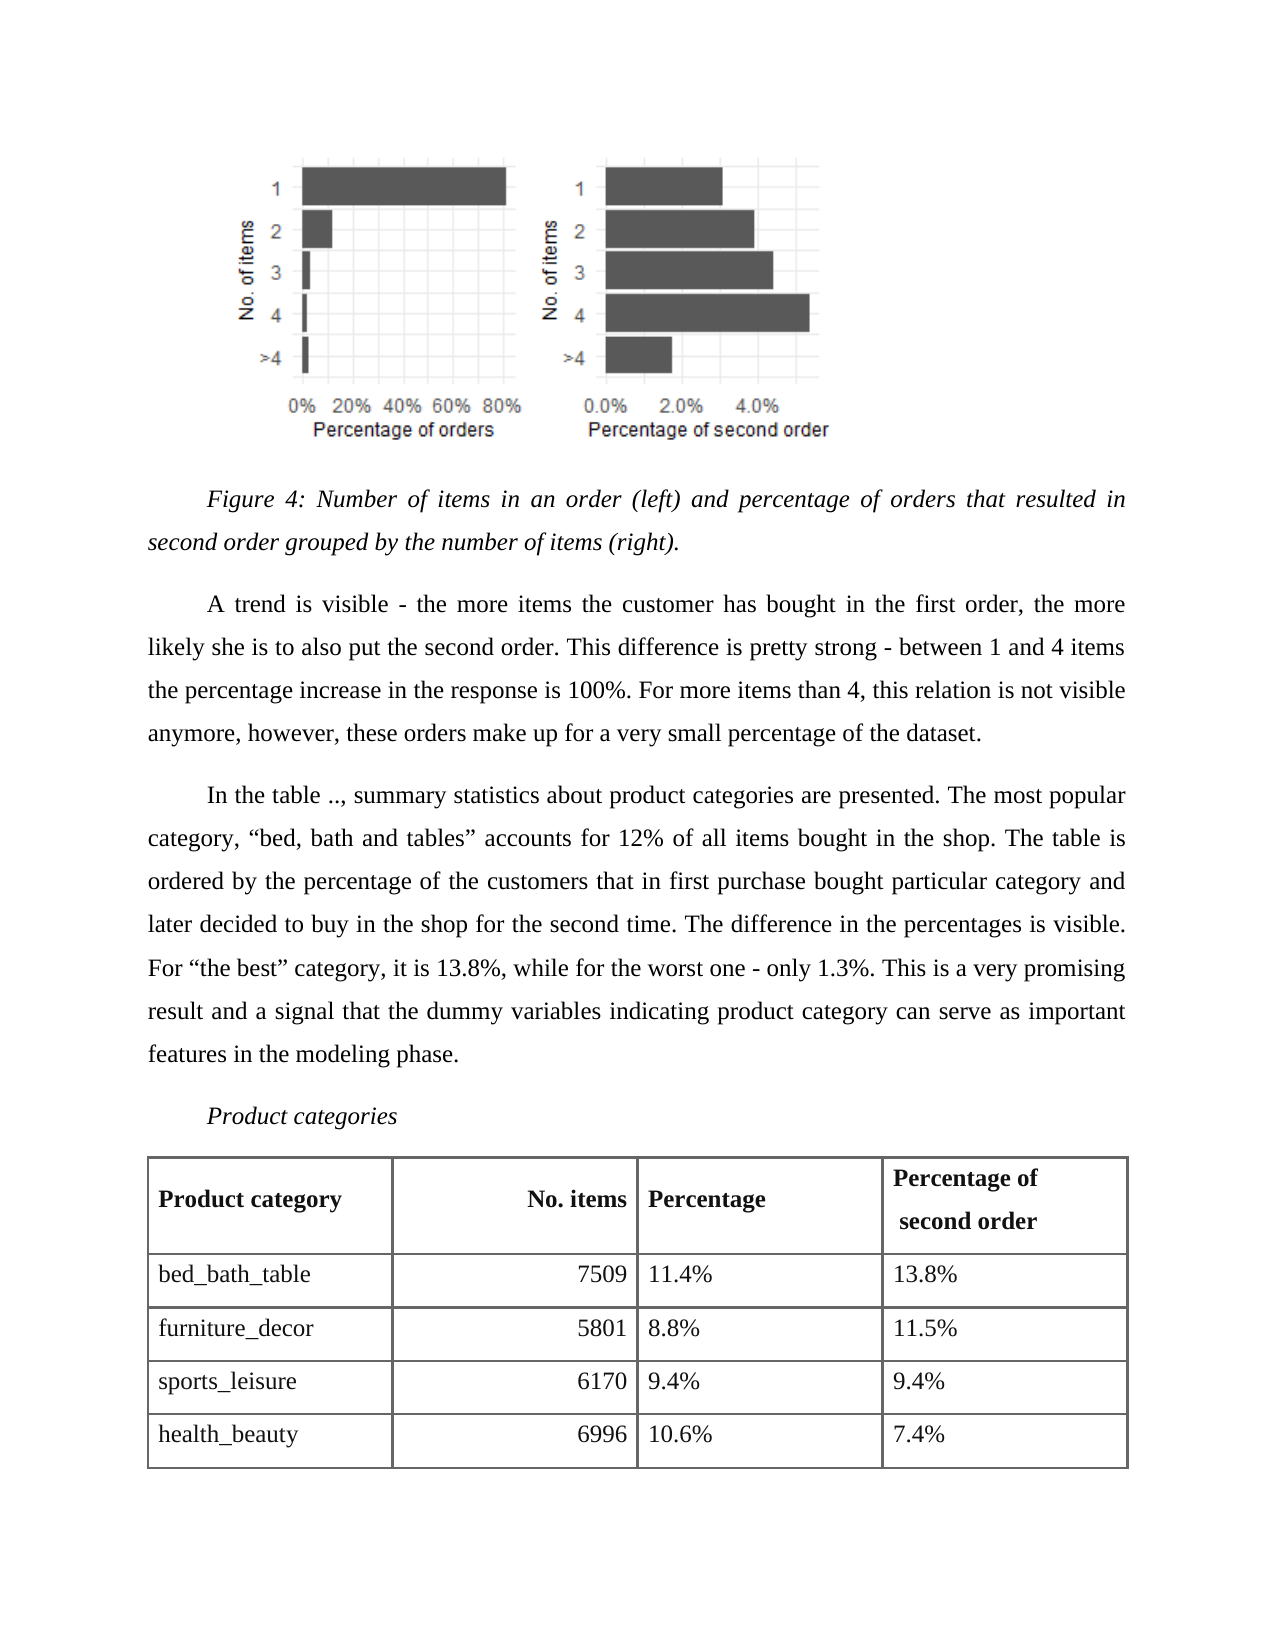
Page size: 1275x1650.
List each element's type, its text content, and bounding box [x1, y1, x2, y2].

table_cell 9.4% [884, 1362, 1126, 1413]
table_cell 11.4% [639, 1255, 881, 1306]
table_header Percentage [639, 1159, 881, 1253]
table_header Product category [149, 1159, 391, 1253]
text Product categories [148, 1101, 1127, 1129]
table_cell health_beauty [149, 1415, 391, 1467]
table_cell 6170 [394, 1362, 636, 1413]
text Figure 4: Number of items in an order (left) and percentage of orders that resulted in second order grouped by the number of items (right). [148, 484, 1127, 556]
table_cell furniture_decor [149, 1309, 391, 1360]
table_cell bed_bath_table [149, 1255, 391, 1306]
picture [225, 147, 832, 451]
table_cell 10.6% [639, 1415, 881, 1467]
table_cell 8.8% [639, 1309, 881, 1360]
table_cell sports_leisure [149, 1362, 391, 1413]
text A trend is visible - the more items the customer has bought in the first order, the more likely she is to also put the second order. This difference is pretty strong - between 1 and 4 items the percentage increase in the response is 100%. For more items than 4, this relation is not visible anymore, however, these orders make up for a very small percentage of the dataset. [148, 589, 1127, 747]
table_header No. items [394, 1159, 636, 1253]
table_cell 7.4% [884, 1415, 1126, 1467]
text In the table .., summary statistics about product categories are presented. The most popular category, “bed, bath and tables” accounts for 12% of all items bought in the shop. The table is ordered by the percentage of the customers that in first purchase bought particular category and later decided to buy in the shop for the second time. The difference in the percentages is visible. For “the best” category, it is 13.8%, while for the worst one - only 1.3%. This is a very promising result and a signal that the dummy variables indicating product category can serve as important features in the modeling phase. [148, 780, 1127, 1068]
table_cell 7509 [394, 1255, 636, 1306]
table_cell 9.4% [639, 1362, 881, 1413]
table_cell 6996 [394, 1415, 636, 1467]
table_cell 11.5% [884, 1309, 1126, 1360]
table_header Percentage of second order [884, 1159, 1126, 1253]
table_cell 13.8% [884, 1255, 1126, 1306]
table_cell 5801 [394, 1309, 636, 1360]
